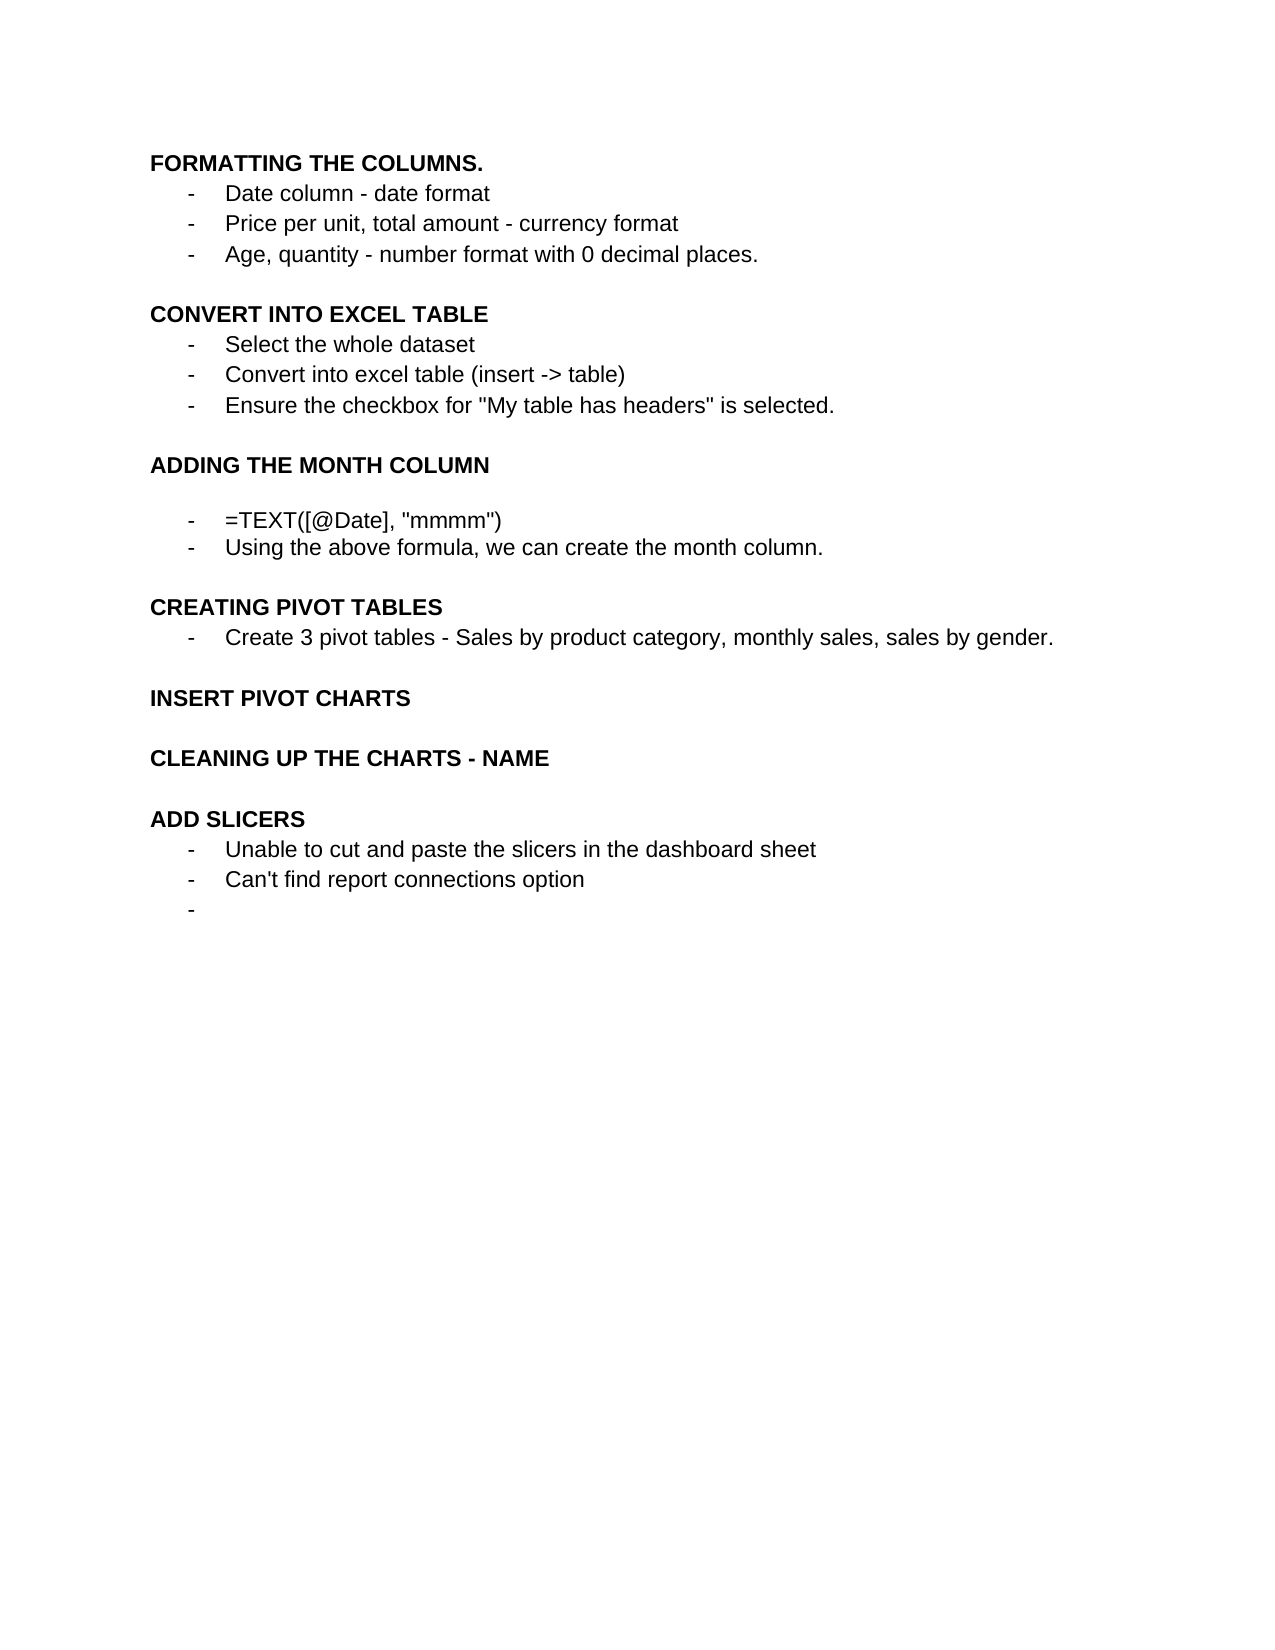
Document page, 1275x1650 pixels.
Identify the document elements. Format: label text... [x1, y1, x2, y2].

text INSERT PIVOT CHARTS [150, 685, 1125, 711]
text CLEANING UP THE CHARTS - NAME [150, 745, 1125, 771]
text CONVERT INTO EXCEL TABLE [150, 301, 1125, 327]
list Ensure the checkbox for "My table has headers" is selected. [187, 392, 1125, 418]
list Convert into excel table (insert -> table) [187, 361, 1125, 388]
list Age, quantity - number format with 0 decimal places. [187, 241, 1125, 267]
text ADDING THE MONTH COLUMN [150, 452, 1125, 478]
text CREATING PIVOT TABLES [150, 594, 1125, 620]
list Using the above formula, we can create the month column. [187, 534, 1125, 560]
list Can't find report connections option [187, 866, 1125, 892]
text ADD SLICERS [150, 806, 1125, 832]
list Select the whole dataset [187, 331, 1125, 358]
list Price per unit, total amount - currency format [187, 210, 1125, 237]
list Date column - date format [187, 180, 1125, 207]
text FORMATTING THE COLUMNS. [150, 150, 1125, 176]
list Create 3 pivot tables - Sales by product category, monthly sales, sales by gender. [187, 624, 1125, 651]
list Unable to cut and paste the slicers in the dashboard sheet [187, 836, 1125, 862]
list =TEXT([@Date], "mmmm") [187, 507, 1125, 534]
